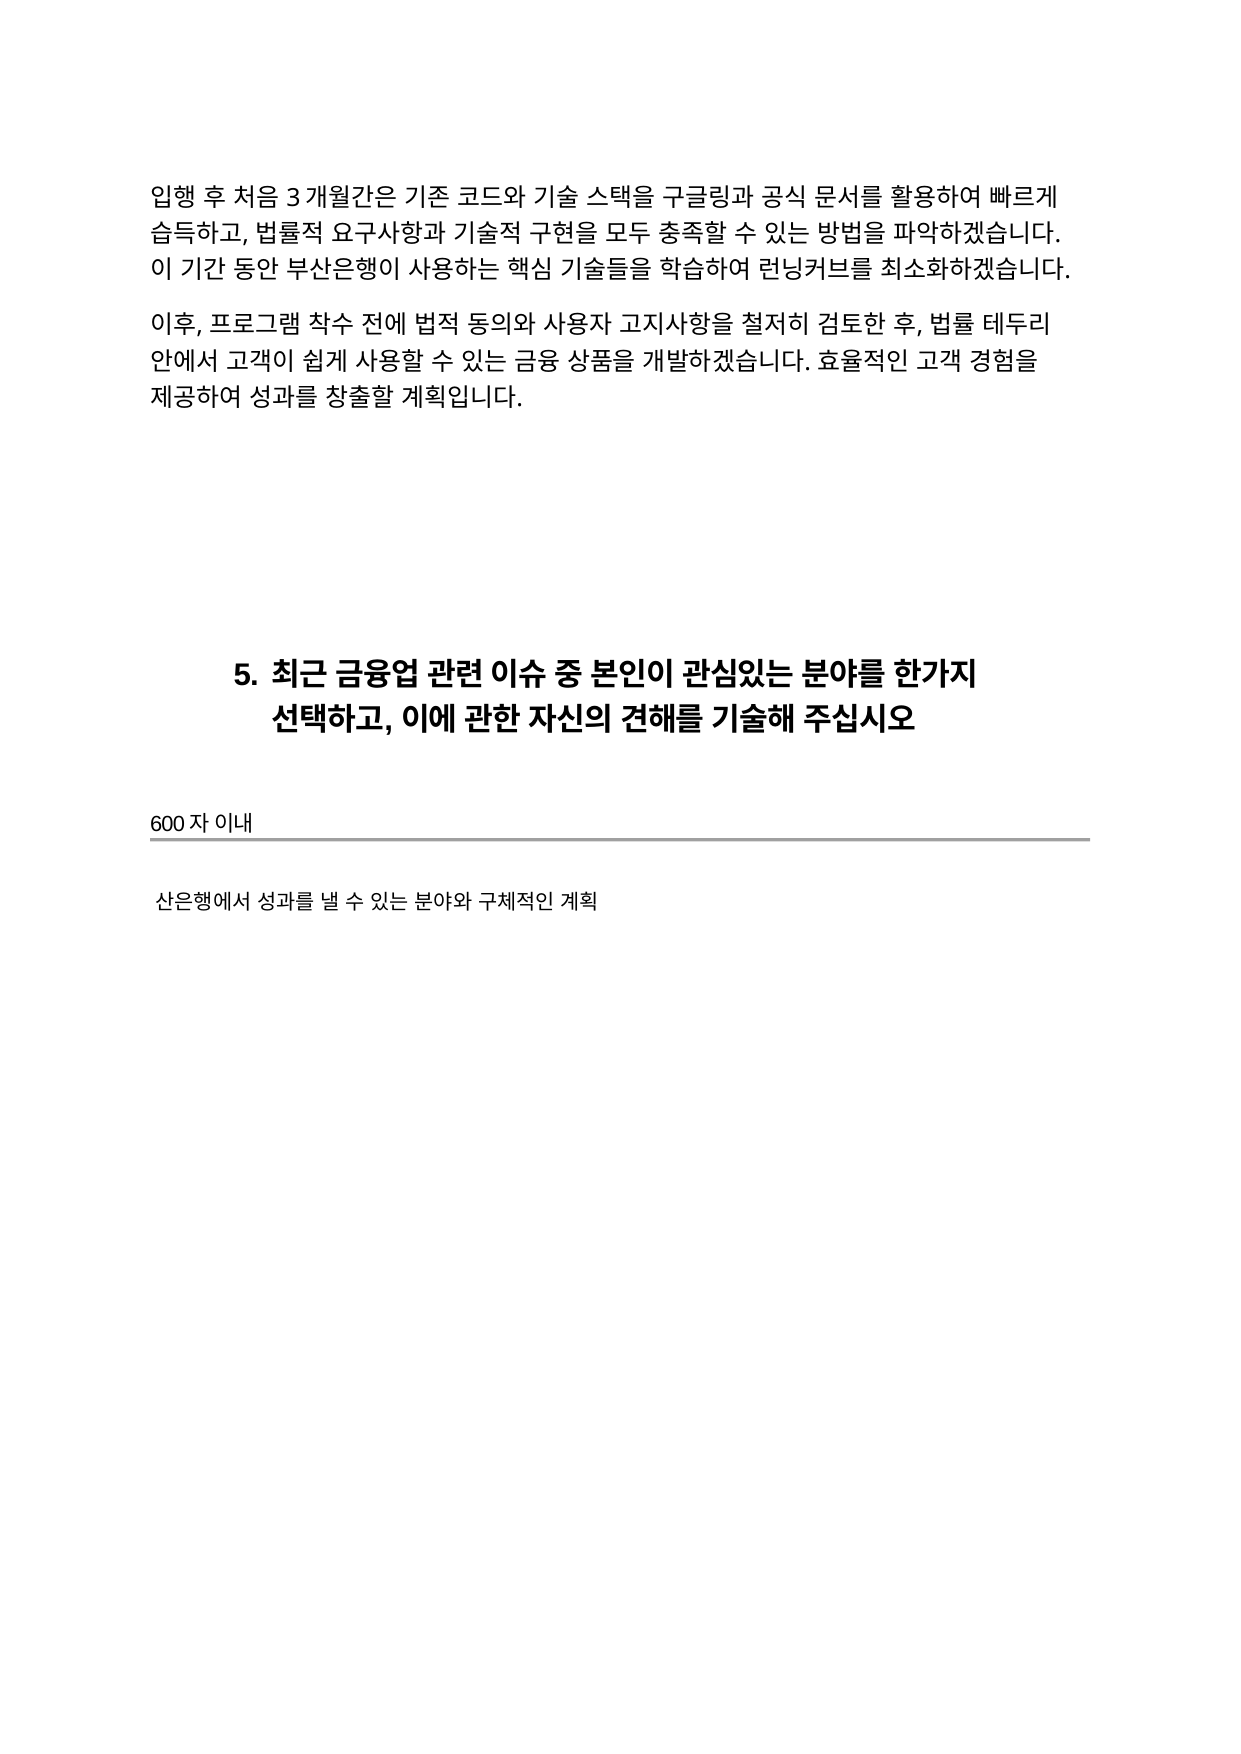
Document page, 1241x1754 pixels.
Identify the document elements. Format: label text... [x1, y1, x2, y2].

text 이후, 프로그램 착수 전에 법적 동의와 사용자 고지사항을 철저히 검토한 후, 법률 테두리 안에서 고객이 쉽게 사용할 수 있는 금융 상품을 개발하겠습니다. 효율적인 고객 경험을 제공하여 성과를 창출할 계획입니다. [150, 305, 1090, 413]
text 입행 후 처음 3개월간은 기존 코드와 기술 스택을 구글링과 공식 문서를 활용하여 빠르게 습득하고, 법률적 요구사항과 기술적 구현을 모두 충족할 수 있는 방법을 파악하겠습니다. 이 기간 동안 부산은행이 사용하는 핵심 기술들을 학습하여 런닝커브를 최소화하겠습니다. [150, 177, 1090, 286]
text 산은행에서 성과를 낼 수 있는 분야와 구체적인 계획 [150, 885, 1090, 916]
text 600자 이내 [150, 806, 1090, 838]
subtitle 최근 금융업 관련 이슈 중 본인이 관심있는 분야를 한가지 선택하고, 이에 관한 자신의 견해를 기술해 주십시오 [233, 649, 1090, 740]
